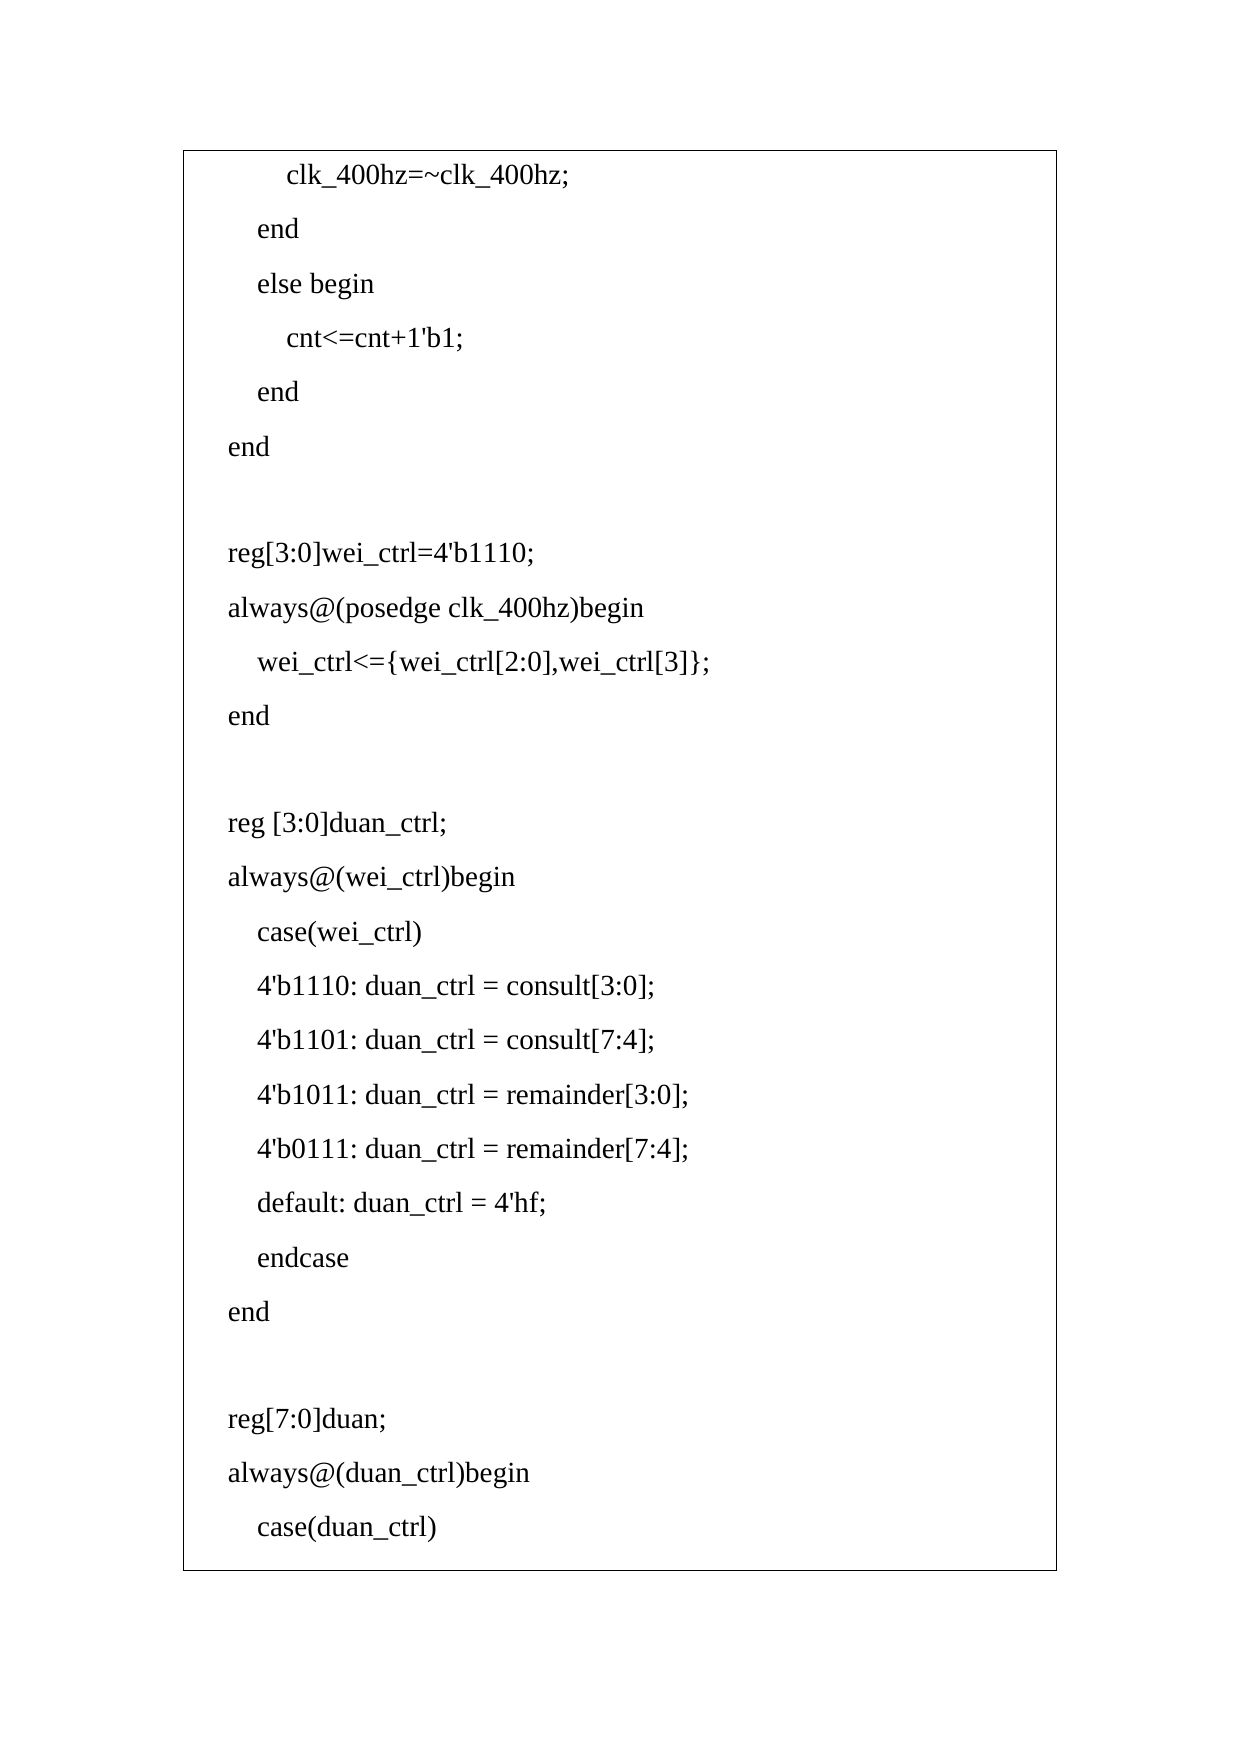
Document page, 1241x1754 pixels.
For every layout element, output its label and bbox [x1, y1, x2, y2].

table_cell [184, 151, 1056, 1570]
